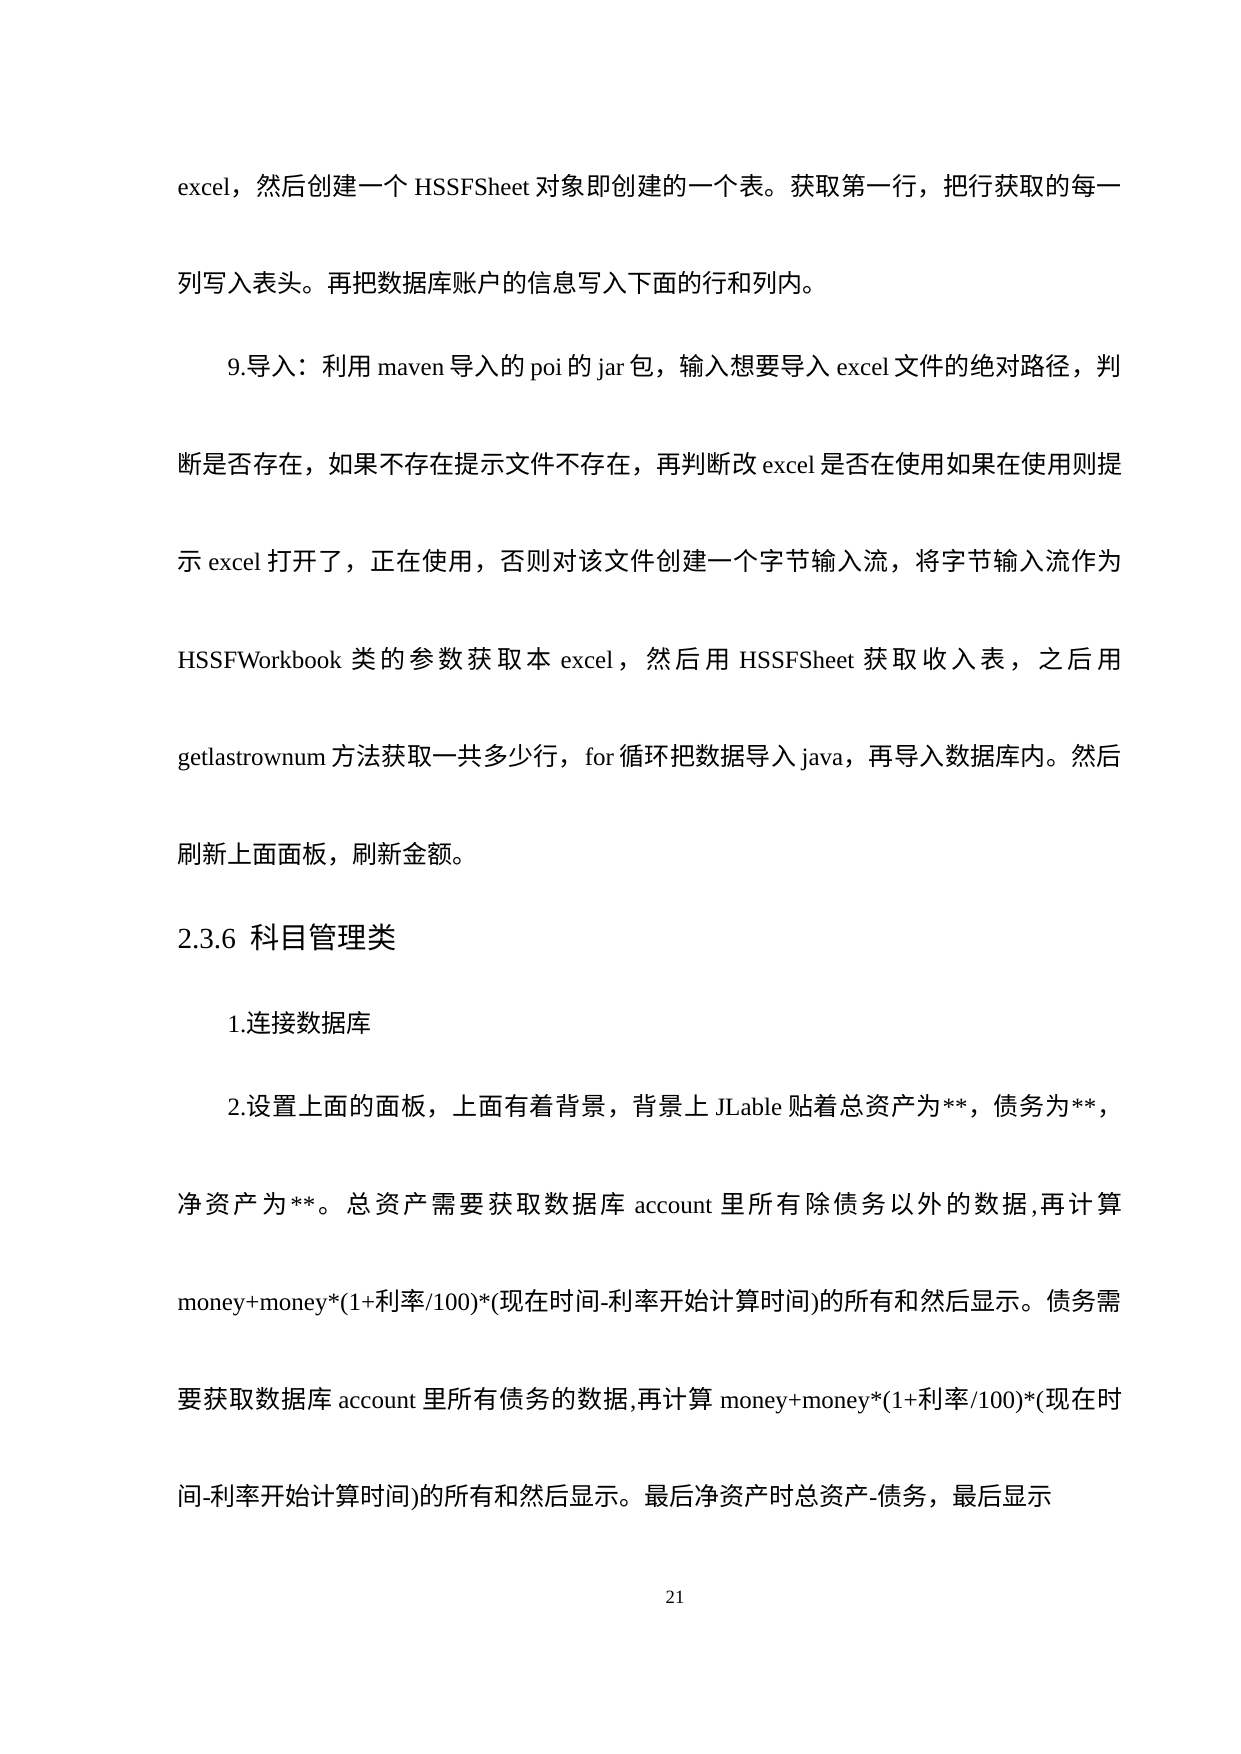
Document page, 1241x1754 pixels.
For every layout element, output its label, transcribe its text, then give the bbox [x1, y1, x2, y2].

text 9.导入：利用maven导入的poi的jar包，输入想要导入excel文件的绝对路径，判断是否存在，如果不存在提示文件不存在，再判断改excel是否在使用如果在使用则提示excel打开了，正在使用，否则对该文件创建一个字节输入流，将字节输入流作为HSSFWorkbook类的参数获取本excel，然后用HSSFSheet获取收入表，之后用getlastrownum方法获取一共多少行，for循环把数据导入java，再导入数据库内。然后刷新上面面板，刷新金额。 [177, 332, 1122, 885]
text 2.设置上面的面板，上面有着背景，背景上JLable贴着总资产为**，债务为**，净资产为**。总资产需要获取数据库account里所有除债务以外的数据,再计算money+money*(1+利率/100)*(现在时间-利率开始计算时间)的所有和然后显示。债务需要获取数据库account里所有债务的数据,再计算money+money*(1+利率/100)*(现在时间-利率开始计算时间)的所有和然后显示。最后净资产时总资产-债务，最后显示 [177, 1072, 1122, 1527]
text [177, 152, 1122, 314]
subtitle 2.3.6 科目管理类 [177, 903, 1122, 968]
text 1.连接数据库 [177, 989, 1122, 1054]
